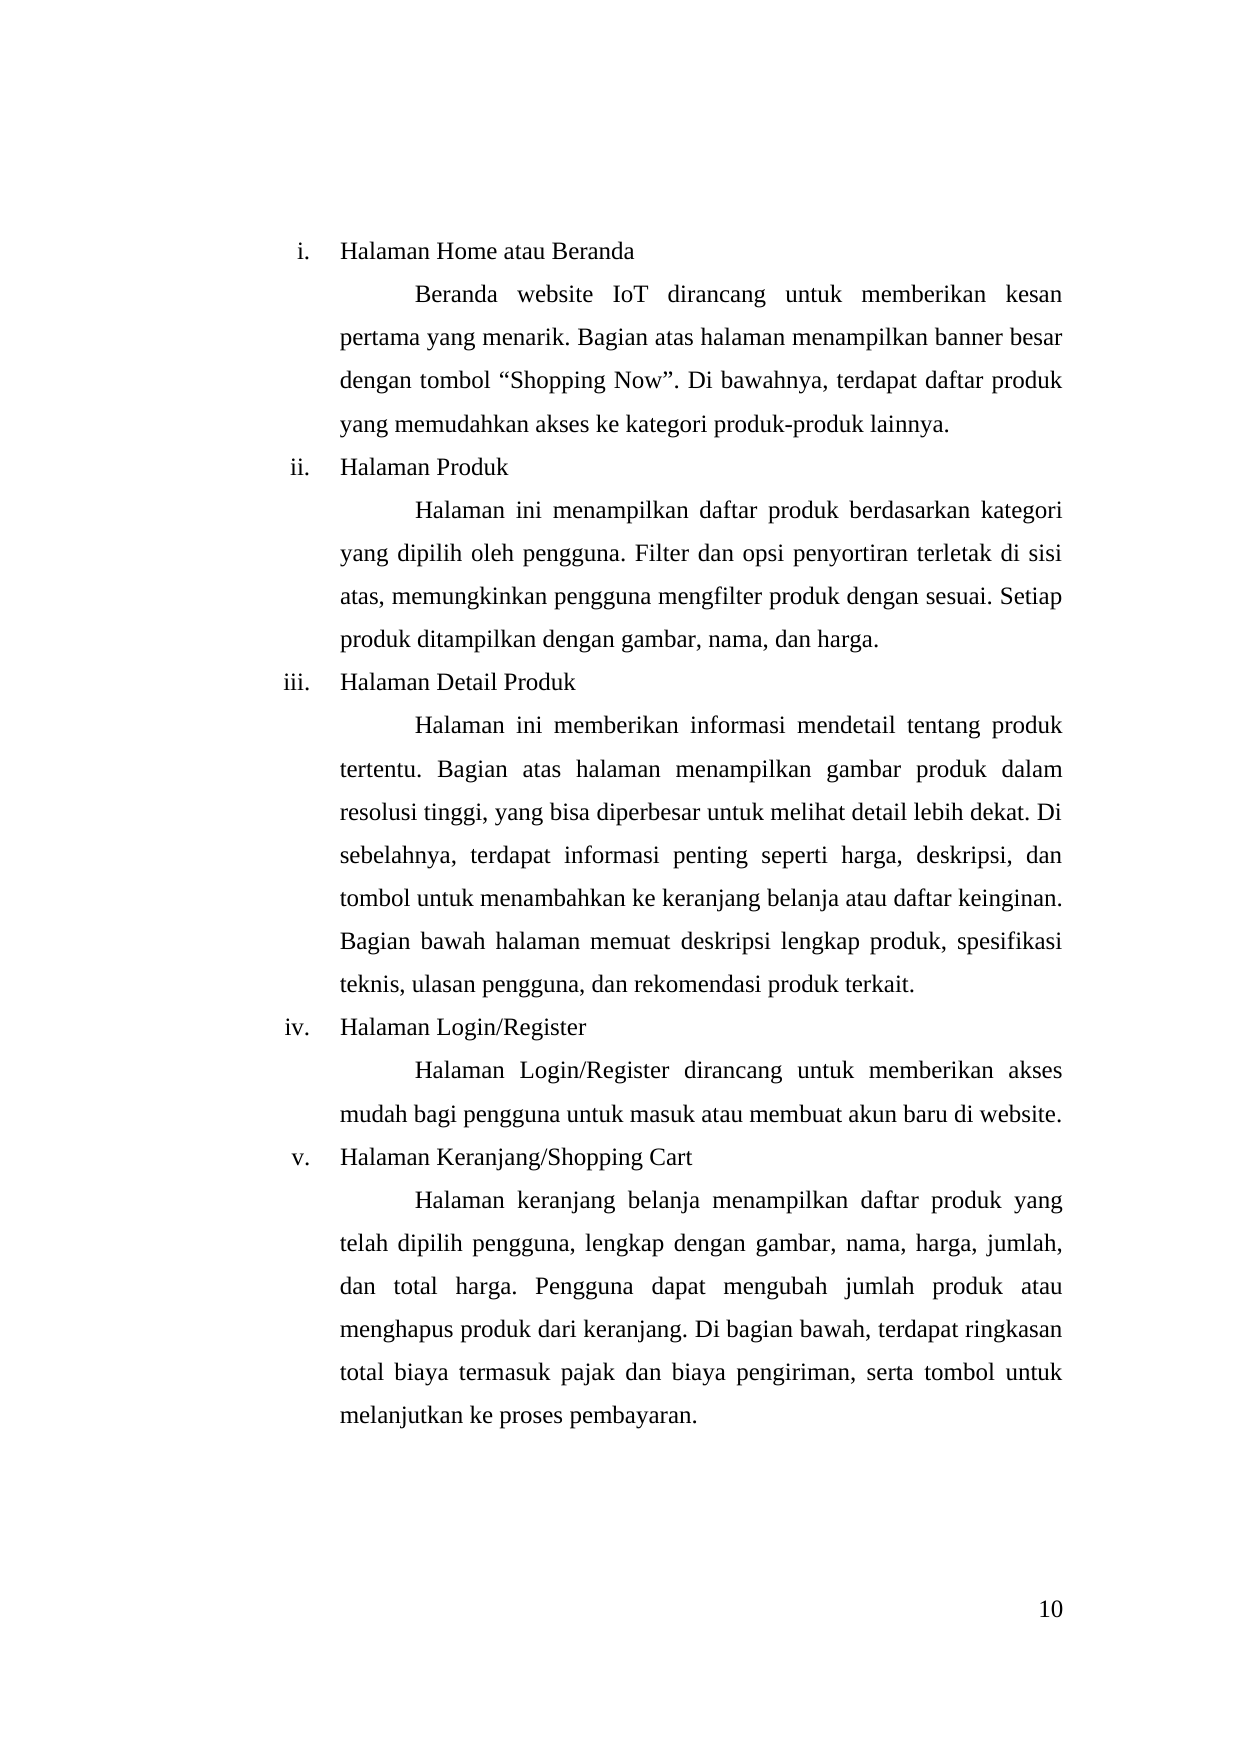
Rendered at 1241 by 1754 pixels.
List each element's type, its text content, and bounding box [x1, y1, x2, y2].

list Halaman Home atau Beranda [310, 236, 1063, 265]
list Beranda website IoT dirancang untuk memberikan kesan pertama yang menarik. Bagian atas halaman menampilkan banner besar dengan tombol “Shopping Now”. Di bawahnya, terdapat daftar produk yang memudahkan akses ke kategori produk-produk lainnya. [339, 279, 1063, 437]
list Halaman Login/Register [310, 1012, 1063, 1041]
list Halaman ini memberikan informasi mendetail tentang produk tertentu. Bagian atas halaman menampilkan gambar produk dalam resolusi tinggi, yang bisa diperbesar untuk melihat detail lebih dekat. Di sebelahnya, terdapat informasi penting seperti harga, deskripsi, dan tombol untuk menambahkan ke keranjang belanja atau daftar keinginan. Bagian bawah halaman memuat deskripsi lengkap produk, spesifikasi teknis, ulasan pengguna, dan rekomendasi produk terkait. [339, 711, 1063, 998]
list Halaman Detail Produk [310, 667, 1063, 696]
list Halaman Produk [310, 452, 1063, 481]
list Halaman ini menampilkan daftar produk berdasarkan kategori yang dipilih oleh pengguna. Filter dan opsi penyortiran terletak di sisi atas, memungkinkan pengguna mengfilter produk dengan sesuai. Setiap produk ditampilkan dengan gambar, nama, dan harga. [340, 495, 1063, 653]
list Halaman keranjang belanja menampilkan daftar produk yang telah dipilih pengguna, lengkap dengan gambar, nama, harga, jumlah, dan total harga. Pengguna dapat mengubah jumlah produk atau menghapus produk dari keranjang. Di bagian bawah, terdapat ringkasan total biaya termasuk pajak dan biaya pengiriman, serta tombol untuk melanjutkan ke proses pembayaran. [339, 1185, 1063, 1429]
list Halaman Login/Register dirancang untuk memberikan akses mudah bagi pengguna untuk masuk atau membuat akun baru di website. [339, 1056, 1063, 1127]
list Halaman Keranjang/Shopping Cart [310, 1142, 1063, 1171]
